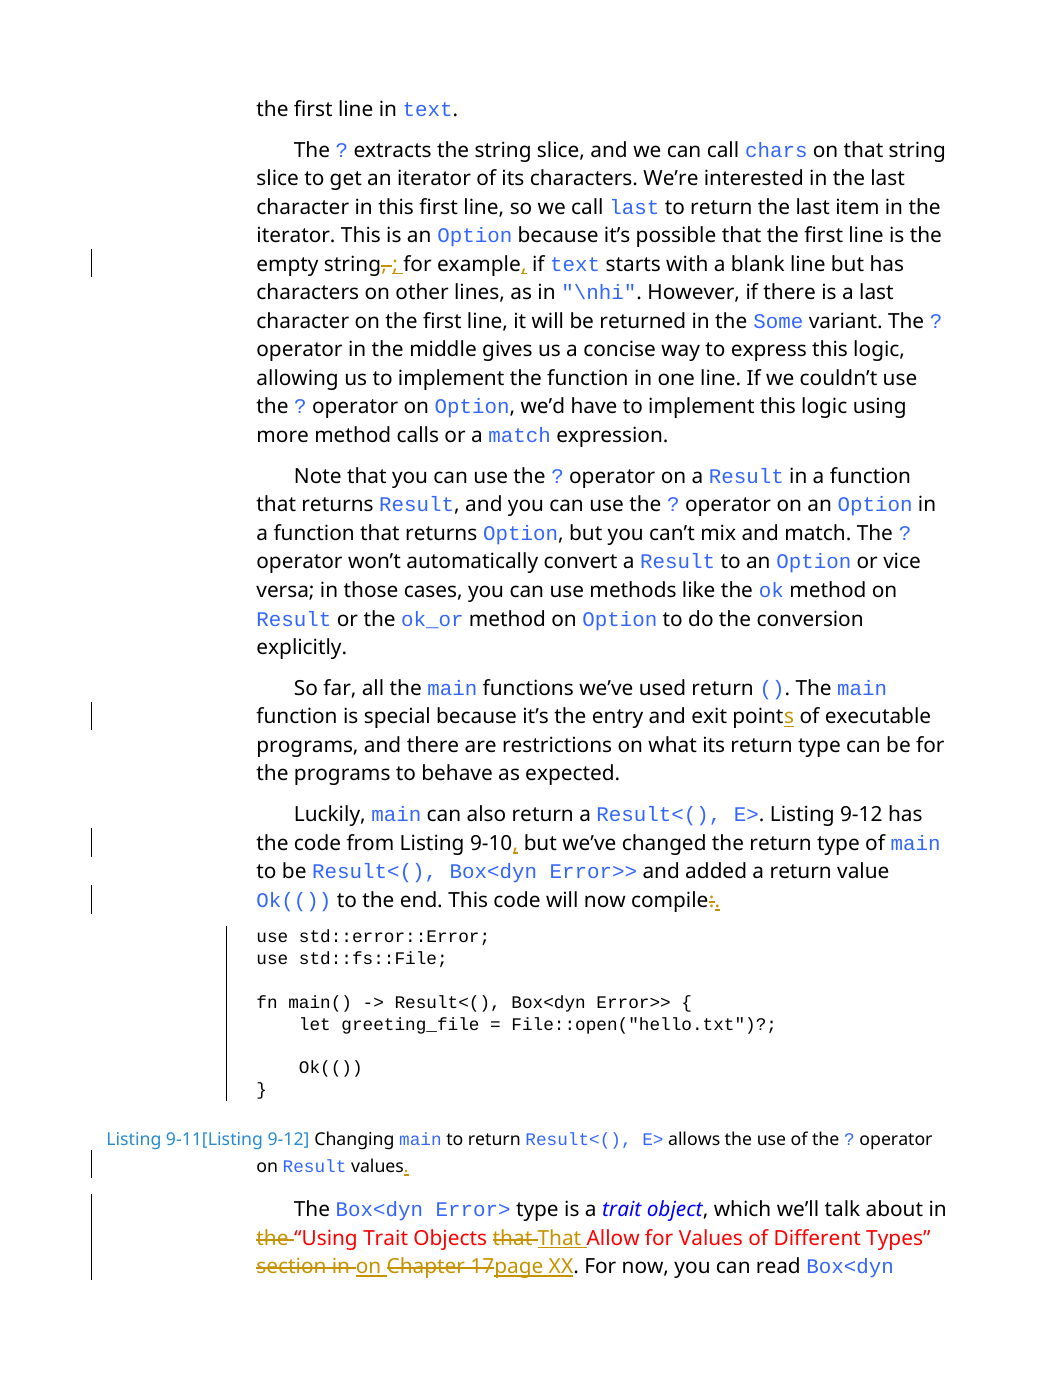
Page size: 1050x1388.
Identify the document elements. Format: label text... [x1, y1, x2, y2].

text Ok(()) [227, 1057, 950, 1079]
text Luckily, main can also return a Result<(), E>. Listing 9-12 has the code from Listing 9-10 but we’ve changed the return type of main to be Result<(), Box<dyn Error>> and added a return value Ok(()) to the end. This code will now compile [256, 799, 950, 914]
text So far, all the main functions we’ve used return (). The main function is special because it’s the entry and exit point of executable programs, and there are restrictions on what its return type can be for the programs to behave as expected. [256, 673, 950, 787]
text Note that you can use the ? operator on a Result in a function that returns Result, and you can use the ? operator on an Option in a function that returns Option, but you can’t mix and match. The ? operator won’t automatically convert a Result to an Option or vice versa; in those cases, you can use methods like the ok method on Result or the ok_or method on Option to do the conversion explicitly. [256, 461, 950, 661]
text The ? extracts the string slice, and we can call chars on that string slice to get an iterator of its characters. We’re interested in the last character in this first line, so we call last to return the last item in the iterator. This is an Option because it’s possible that the first line is the empty stringfor example if text starts with a blank line but has characters on other lines, as in "\nhi". However, if there is a last character on the first line, it will be returned in the Some variant. The ? operator in the middle gives us a concise way to express this logic, allowing us to implement the function in one line. If we couldn’t use the ? operator on Option, we’d have to implement this logic using more method calls or a match expression. [256, 135, 950, 448]
text use std::error::Error; [227, 926, 950, 948]
text } [227, 1079, 950, 1101]
text let greeting_file = File::open("hello.txt")?; [227, 1014, 950, 1036]
list Changing main to return Result<(), E> allows the use of the ? operator on Result values [106, 1126, 950, 1178]
text use std::fs::File; [227, 948, 950, 970]
text fn main() -> Result<(), Box<dyn Error>> { [227, 992, 950, 1014]
